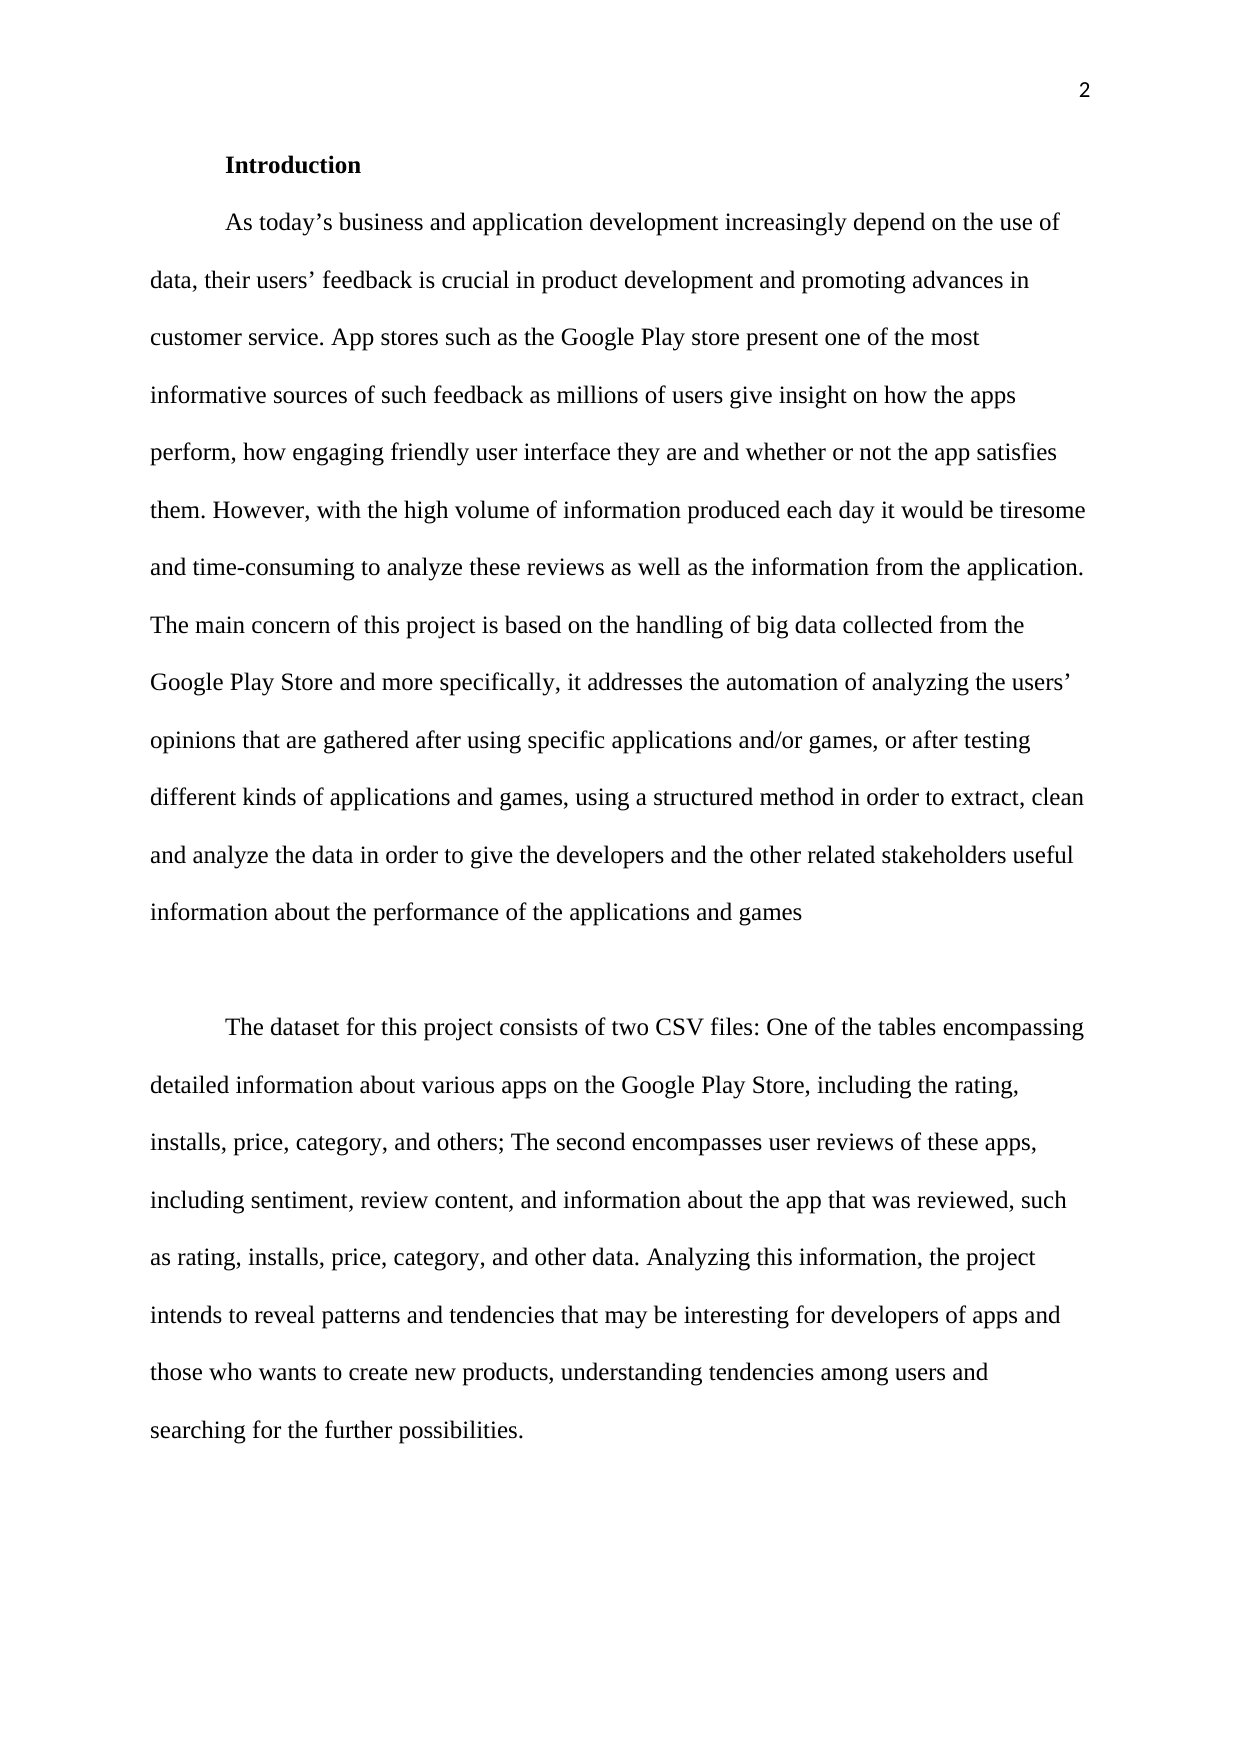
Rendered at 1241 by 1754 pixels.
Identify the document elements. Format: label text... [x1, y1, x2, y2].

text Introduction [150, 150, 1090, 179]
text As today’s business and application development increasingly depend on the use of data, their users’ feedback is crucial in product development and promoting advances in customer service. App stores such as the Google Play store present one of the most informative sources of such feedback as millions of users give insight on how the apps perform, how engaging friendly user interface they are and whether or not the app satisfies them. However, with the high volume of information produced each day it would be tiresome and time-consuming to analyze these reviews as well as the information from the application. The main concern of this project is based on the handling of big data collected from the Google Play Store and more specifically, it addresses the automation of analyzing the users’ opinions that are gathered after using specific applications and/or games, or after testing different kinds of applications and games, using a structured method in order to extract, clean and analyze the data in order to give the developers and the other related stakeholders useful information about the performance of the applications and games [150, 207, 1090, 926]
text The dataset for this project consists of two CSV files: One of the tables encompassing detailed information about various apps on the Google Play Store, including the rating, installs, price, category, and others; The second encompasses user reviews of these apps, including sentiment, review content, and information about the app that was reviewed, such as rating, installs, price, category, and other data. Analyzing this information, the project intends to reveal patterns and tendencies that may be interesting for developers of apps and those who wants to create new products, understanding tendencies among users and searching for the further possibilities. [150, 1012, 1090, 1444]
